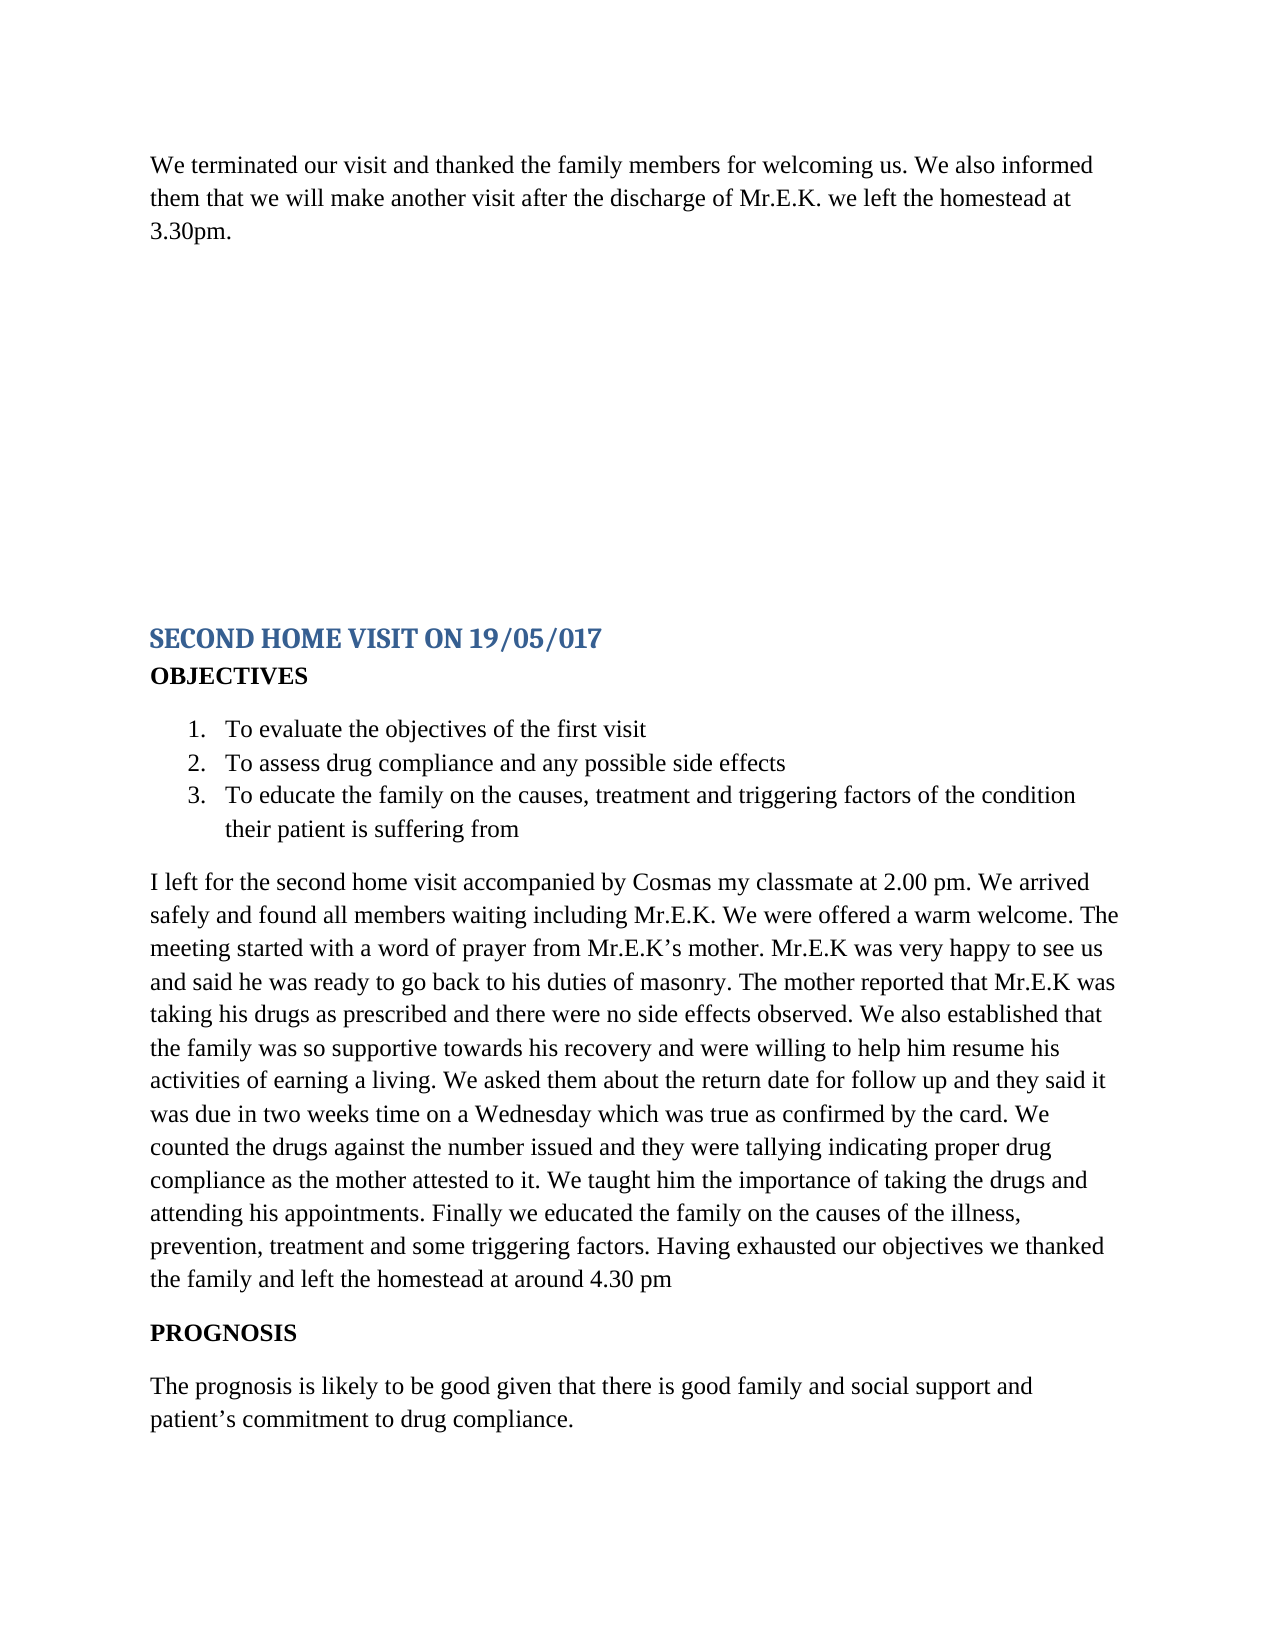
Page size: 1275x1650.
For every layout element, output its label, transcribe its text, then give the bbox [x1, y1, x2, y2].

text The prognosis is likely to be good given that there is good family and social support and patient’s commitment to drug compliance. [150, 1371, 1125, 1433]
subtitle SECOND HOME VISIT ON 19/05/017 [150, 622, 1125, 656]
text OBJECTIVES [150, 661, 1125, 689]
text I left for the second home visit accompanied by Cosmas my classmate at 2.00 pm. We arrived safely and found all members waiting including Mr.E.K. We were offered a warm welcome. The meeting started with a word of prayer from Mr.E.K’s mother. Mr.E.K was very happy to see us and said he was ready to go back to his duties of masonry. The mother reported that Mr.E.K was taking his drugs as prescribed and there were no side effects observed. We also established that the family was so supportive towards his recovery and were willing to help him resume his activities of earning a living. We asked them about the return date for follow up and they said it was due in two weeks time on a Wednesday which was true as confirmed by the card. We counted the drugs against the number issued and they were tallying indicating proper drug compliance as the mother attested to it. We taught him the importance of taking the drugs and attending his appointments. Finally we educated the family on the causes of the illness, prevention, treatment and some triggering factors. Having exhausted our objectives we thanked the family and left the homestead at around 4.30 pm [150, 867, 1125, 1292]
list To educate the family on the causes, treatment and triggering factors of the condition their patient is suffering from [187, 781, 1125, 842]
list To evaluate the objectives of the first visit [187, 714, 1125, 743]
text We terminated our visit and thanked the family members for welcoming us. We also informed them that we will make another visit after the discharge of Mr.E.K. we left the homestead at 3.30pm. [150, 150, 1125, 245]
list To assess drug compliance and any possible side effects [187, 748, 1125, 776]
text PROGNOSIS [150, 1318, 1125, 1346]
